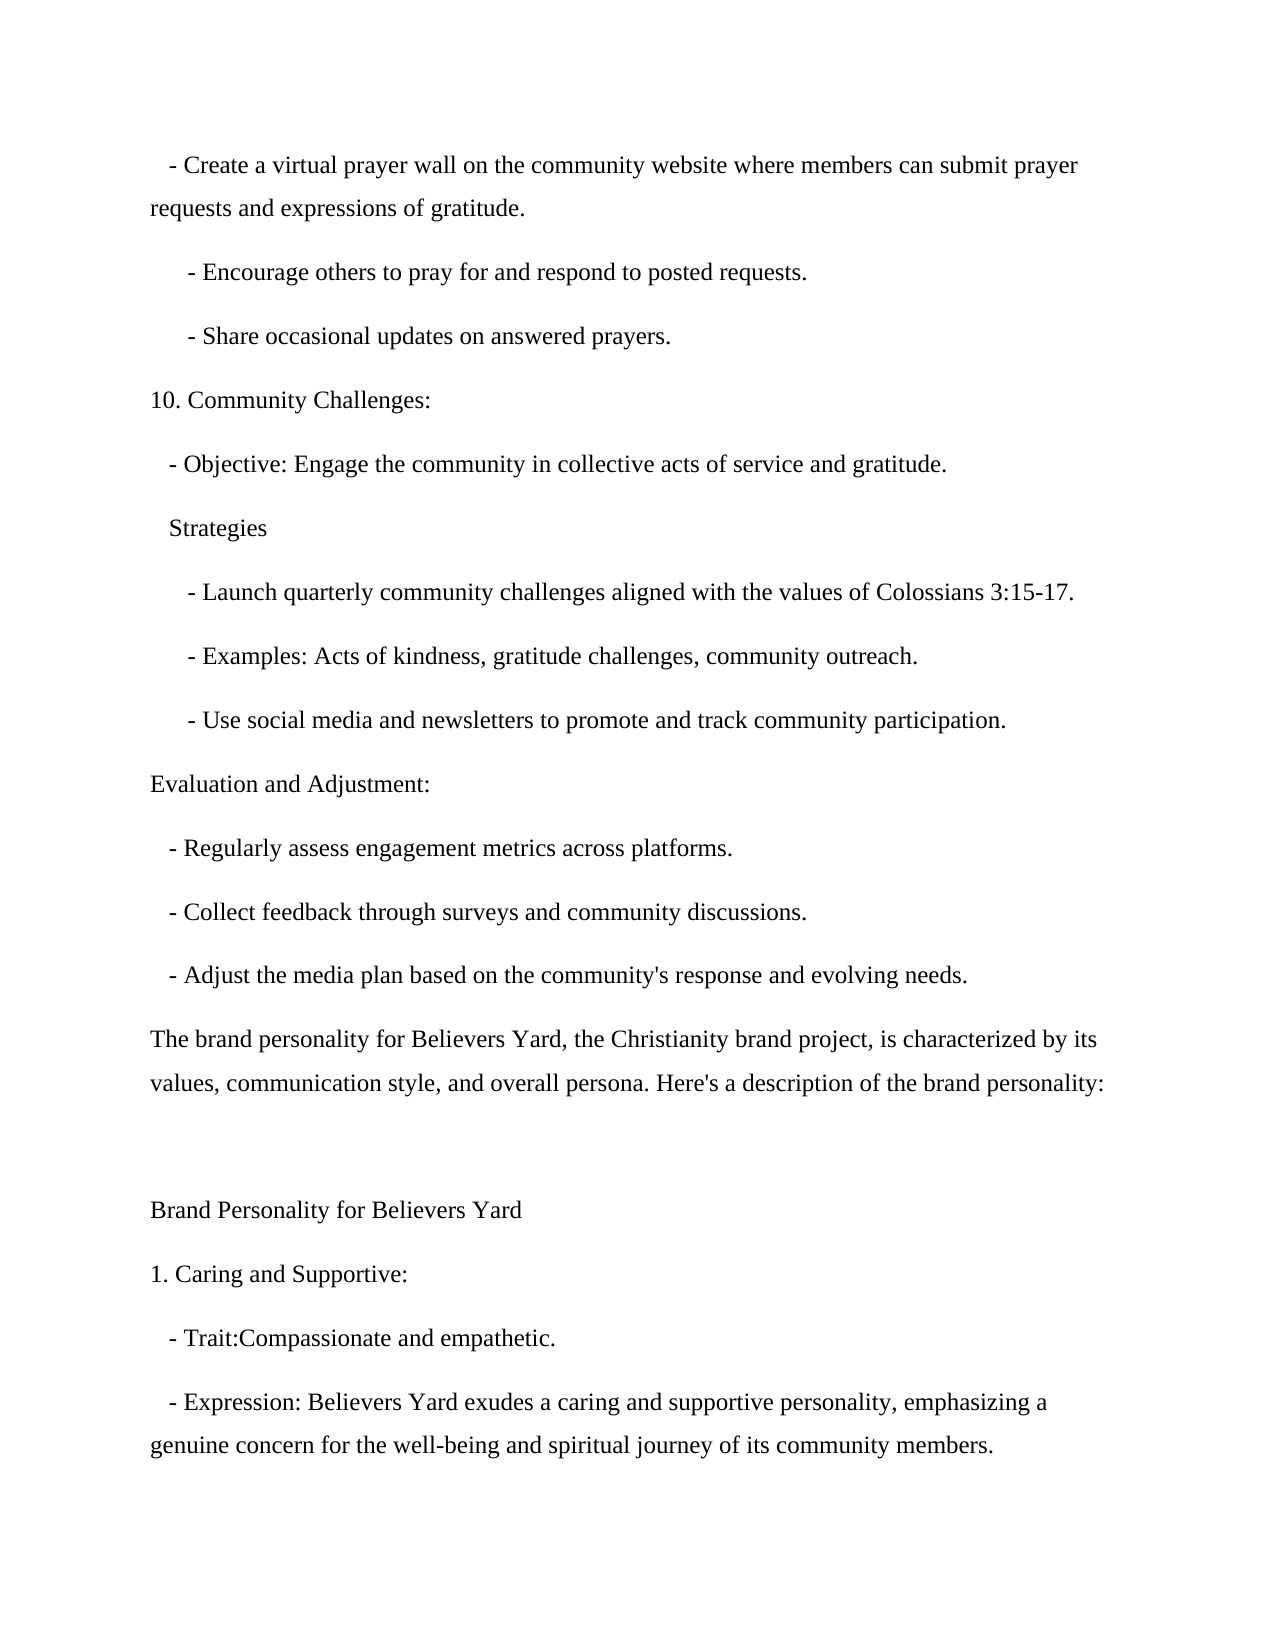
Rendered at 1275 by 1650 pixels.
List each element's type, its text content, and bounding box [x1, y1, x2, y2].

text Strategies [150, 513, 1125, 542]
text - Examples: Acts of kindness, gratitude challenges, community outreach. [150, 641, 1125, 669]
text - Trait:Compassionate and empathetic. [150, 1323, 1125, 1352]
text - Use social media and newsletters to promote and track community participation. [150, 705, 1125, 733]
text - Objective: Engage the community in collective acts of service and gratitude. [150, 449, 1125, 478]
text - Create a virtual prayer wall on the community website where members can submit prayer requests and expressions of gratitude. [150, 150, 1125, 222]
text The brand personality for Believers Yard, the Christianity brand project, is characterized by its values, communication style, and overall persona. Here's a description of the brand personality: [150, 1024, 1125, 1096]
text - Collect feedback through surveys and community discussions. [150, 897, 1125, 925]
text - Regularly assess engagement metrics across platforms. [150, 833, 1125, 861]
text Evaluation and Adjustment: [150, 769, 1125, 797]
text 10. Community Challenges: [150, 385, 1125, 414]
text - Adjust the media plan based on the community's response and evolving needs. [150, 961, 1125, 989]
text 1. Caring and Supportive: [150, 1259, 1125, 1288]
text Brand Personality for Believers Yard [150, 1196, 1125, 1224]
text - Launch quarterly community challenges aligned with the values of Colossians 3:15-17. [150, 577, 1125, 606]
text - Expression: Believers Yard exudes a caring and supportive personality, emphasizing a genuine concern for the well-being and spiritual journey of its community members. [150, 1387, 1125, 1459]
text - Share occasional updates on answered prayers. [150, 321, 1125, 350]
text - Encourage others to pray for and respond to posted requests. [150, 257, 1125, 286]
